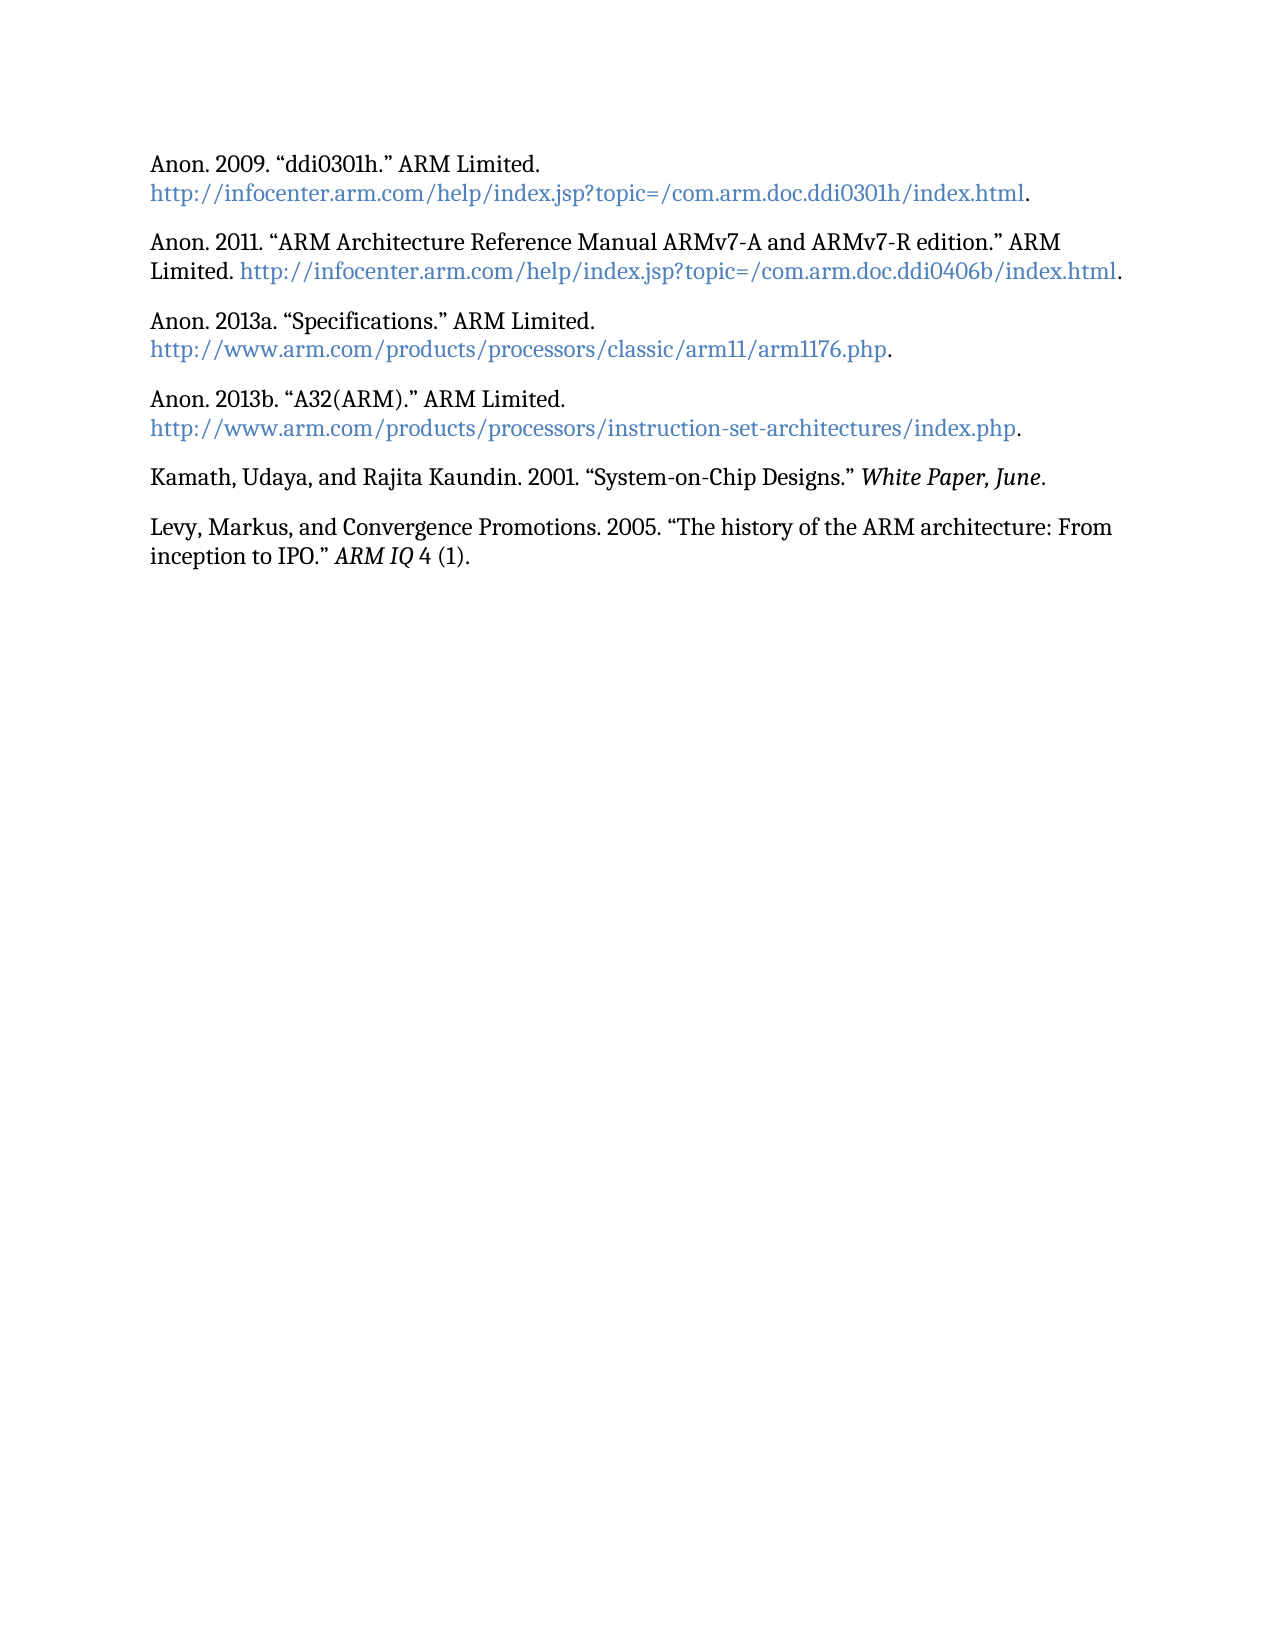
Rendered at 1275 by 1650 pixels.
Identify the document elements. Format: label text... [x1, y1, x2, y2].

text Anon. 2011. “ARM Architecture Reference Manual ARMv7-A and ARMv7-R edition.” ARM Limited. http://infocenter.arm.com/help/index.jsp?topic=/com.arm.doc.ddi0406b/index.html. [150, 228, 1125, 286]
text Levy, Markus, and Convergence Promotions. 2005. “The history of the ARM architecture: From inception to IPO.” ARM IQ 4 (1). [150, 513, 1125, 570]
text Anon. 2013a. “Specifications.” ARM Limited. http://www.arm.com/products/processors/classic/arm11/arm1176.php. [150, 307, 1125, 364]
text Anon. 2009. “ddi0301h.” ARM Limited. http://infocenter.arm.com/help/index.jsp?topic=/com.arm.doc.ddi0301h/index.html. [150, 150, 1125, 207]
text Kamath, Udaya, and Rajita Kaundin. 2001. “System-on-Chip Designs.” White Paper, June. [150, 463, 1125, 492]
text Anon. 2013b. “A32(ARM).” ARM Limited. http://www.arm.com/products/processors/instruction-set-architectures/index.php. [150, 385, 1125, 442]
